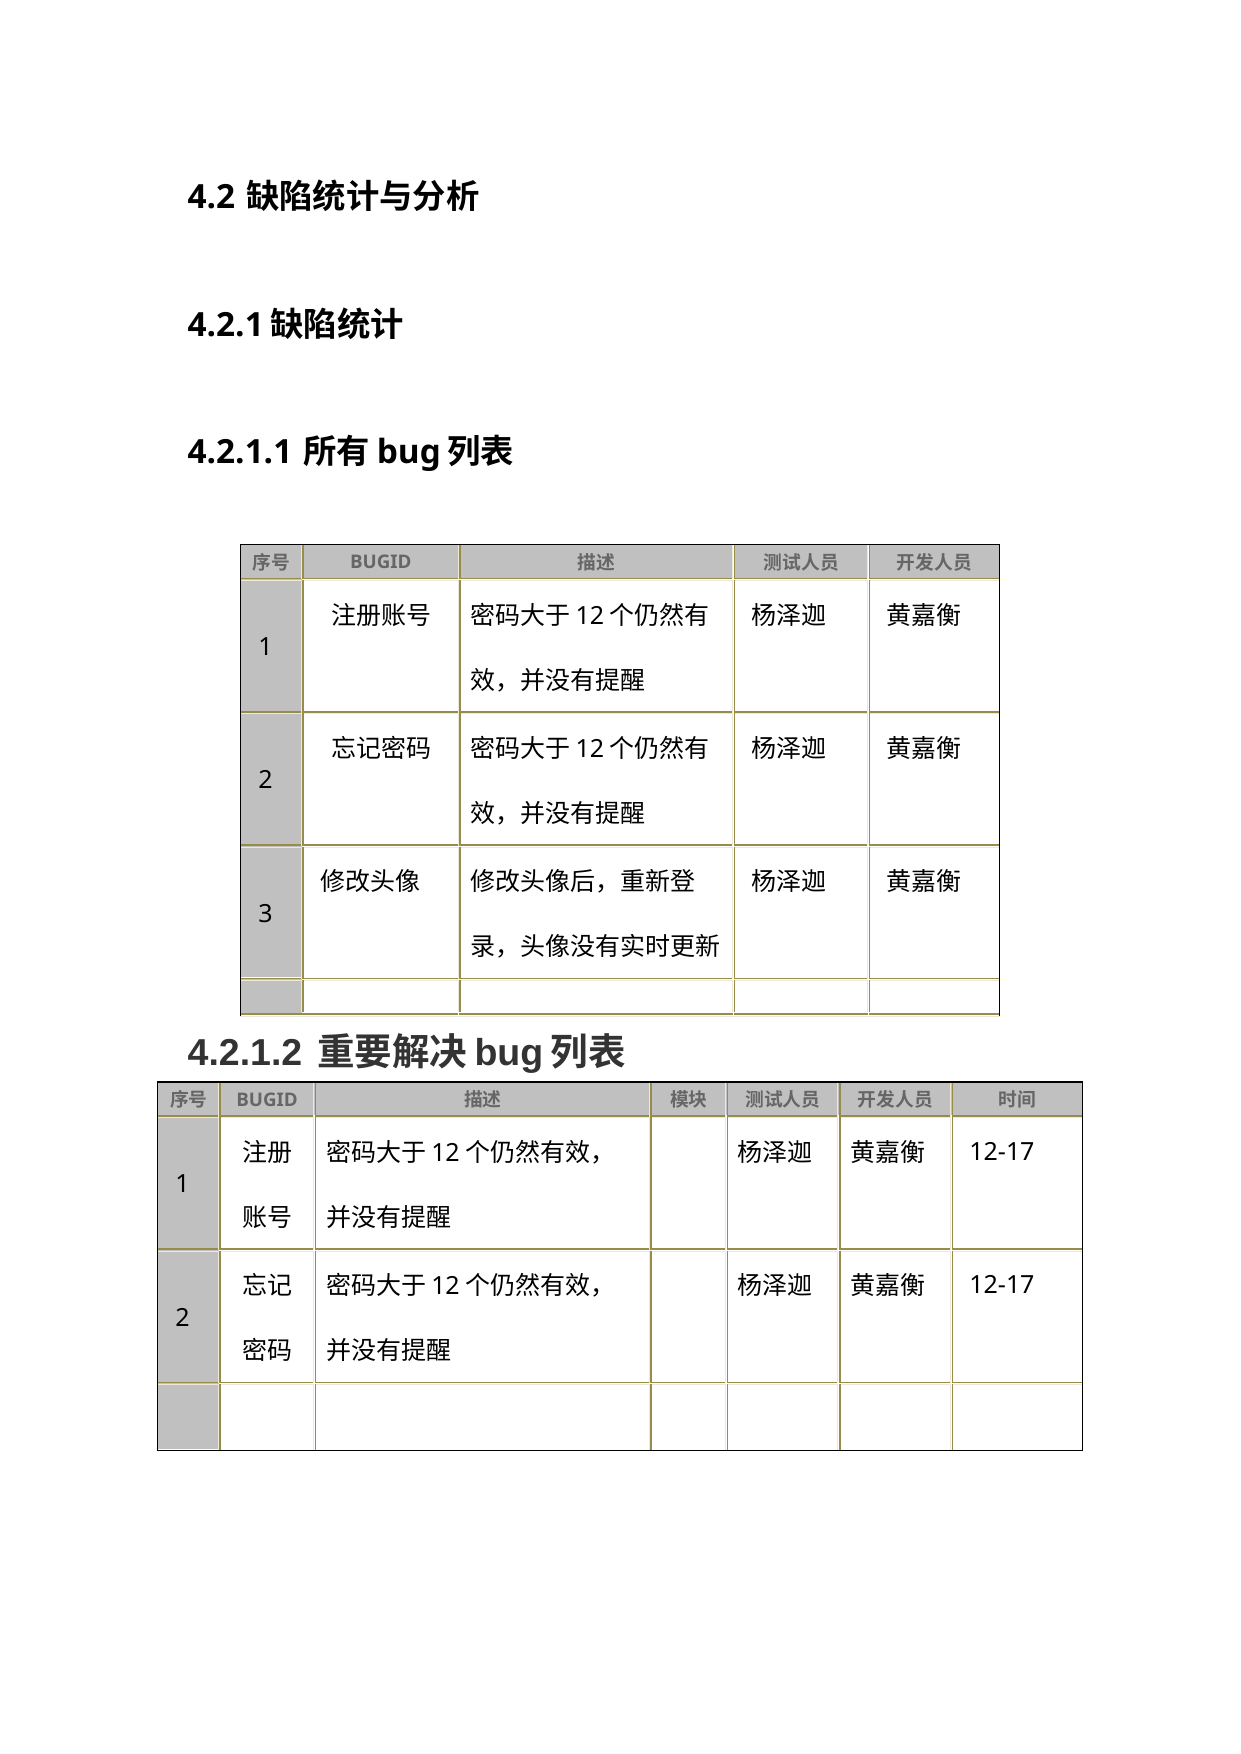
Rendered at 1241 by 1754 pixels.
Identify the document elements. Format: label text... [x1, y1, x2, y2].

table_cell [316, 1385, 649, 1449]
table_cell 注册账号 [221, 1118, 313, 1248]
table_header BUGID [221, 1083, 313, 1115]
table_cell [241, 981, 302, 1013]
table_cell 黄嘉衡 [870, 848, 999, 977]
table_cell 忘记密码 [304, 714, 458, 844]
table_cell 密码大于12个仍然有效，并没有提醒 [461, 581, 732, 711]
table_cell 密码大于12个仍然有效，并没有提醒 [461, 714, 732, 844]
table_cell 杨泽迦 [728, 1118, 837, 1248]
table_cell 密码大于12个仍然有效，并没有提醒 [316, 1252, 649, 1381]
table_cell 密码大于12个仍然有效，并没有提醒 [316, 1118, 649, 1248]
subtitle 4.2.1缺陷统计 [187, 289, 1053, 354]
table_cell [652, 1252, 725, 1381]
table_cell [728, 1385, 837, 1449]
table_header 序号 [241, 545, 301, 578]
table_cell 修改头像后，重新登录，头像没有实时更新 [461, 848, 732, 977]
table_cell 杨泽迦 [735, 714, 867, 844]
table_cell [158, 1385, 218, 1449]
table_cell [302, 981, 459, 1013]
table_cell [841, 1385, 950, 1449]
table_cell 黄嘉衡 [870, 581, 999, 711]
table_cell 3 [241, 848, 301, 977]
table_header 描述 [461, 545, 732, 578]
table_cell 杨泽迦 [728, 1252, 837, 1381]
table_header 时间 [953, 1083, 1082, 1115]
table_cell [869, 981, 999, 1013]
table_cell 黄嘉衡 [841, 1118, 950, 1248]
table_cell [221, 1385, 313, 1449]
table_cell 12-17 [953, 1252, 1082, 1381]
subtitle 4.2.1.1 所有bug列表 [187, 417, 1053, 482]
table_header 模块 [652, 1083, 725, 1115]
table_cell 2 [158, 1252, 218, 1381]
table_header 描述 [316, 1083, 649, 1115]
table_cell [652, 1118, 725, 1248]
table_cell 黄嘉衡 [841, 1252, 950, 1381]
table_cell 注册账号 [304, 581, 458, 711]
table_header BUGID [304, 545, 458, 578]
table_cell [652, 1385, 725, 1449]
table_header 开发人员 [870, 545, 999, 578]
table_cell 1 [241, 581, 301, 711]
table_cell [953, 1385, 1082, 1449]
table_header 测试人员 [728, 1083, 837, 1115]
text 4.2.1.2 重要解决bug列表 [187, 1016, 1053, 1081]
table_cell 2 [241, 714, 301, 844]
table_cell 1 [158, 1118, 218, 1248]
table_cell 杨泽迦 [735, 848, 867, 977]
table_cell [734, 981, 868, 1013]
table_cell 黄嘉衡 [870, 714, 999, 844]
table_cell 12-17 [953, 1118, 1082, 1248]
table_header 开发人员 [841, 1083, 950, 1115]
table_header 序号 [158, 1083, 218, 1115]
table_cell [459, 981, 733, 1013]
table_cell 杨泽迦 [735, 581, 867, 711]
table_cell 修改头像 [304, 848, 458, 977]
subtitle 4.2 缺陷统计与分析 [187, 162, 1053, 227]
table_header 测试人员 [735, 545, 867, 578]
table_cell 忘记密码 [221, 1252, 313, 1381]
